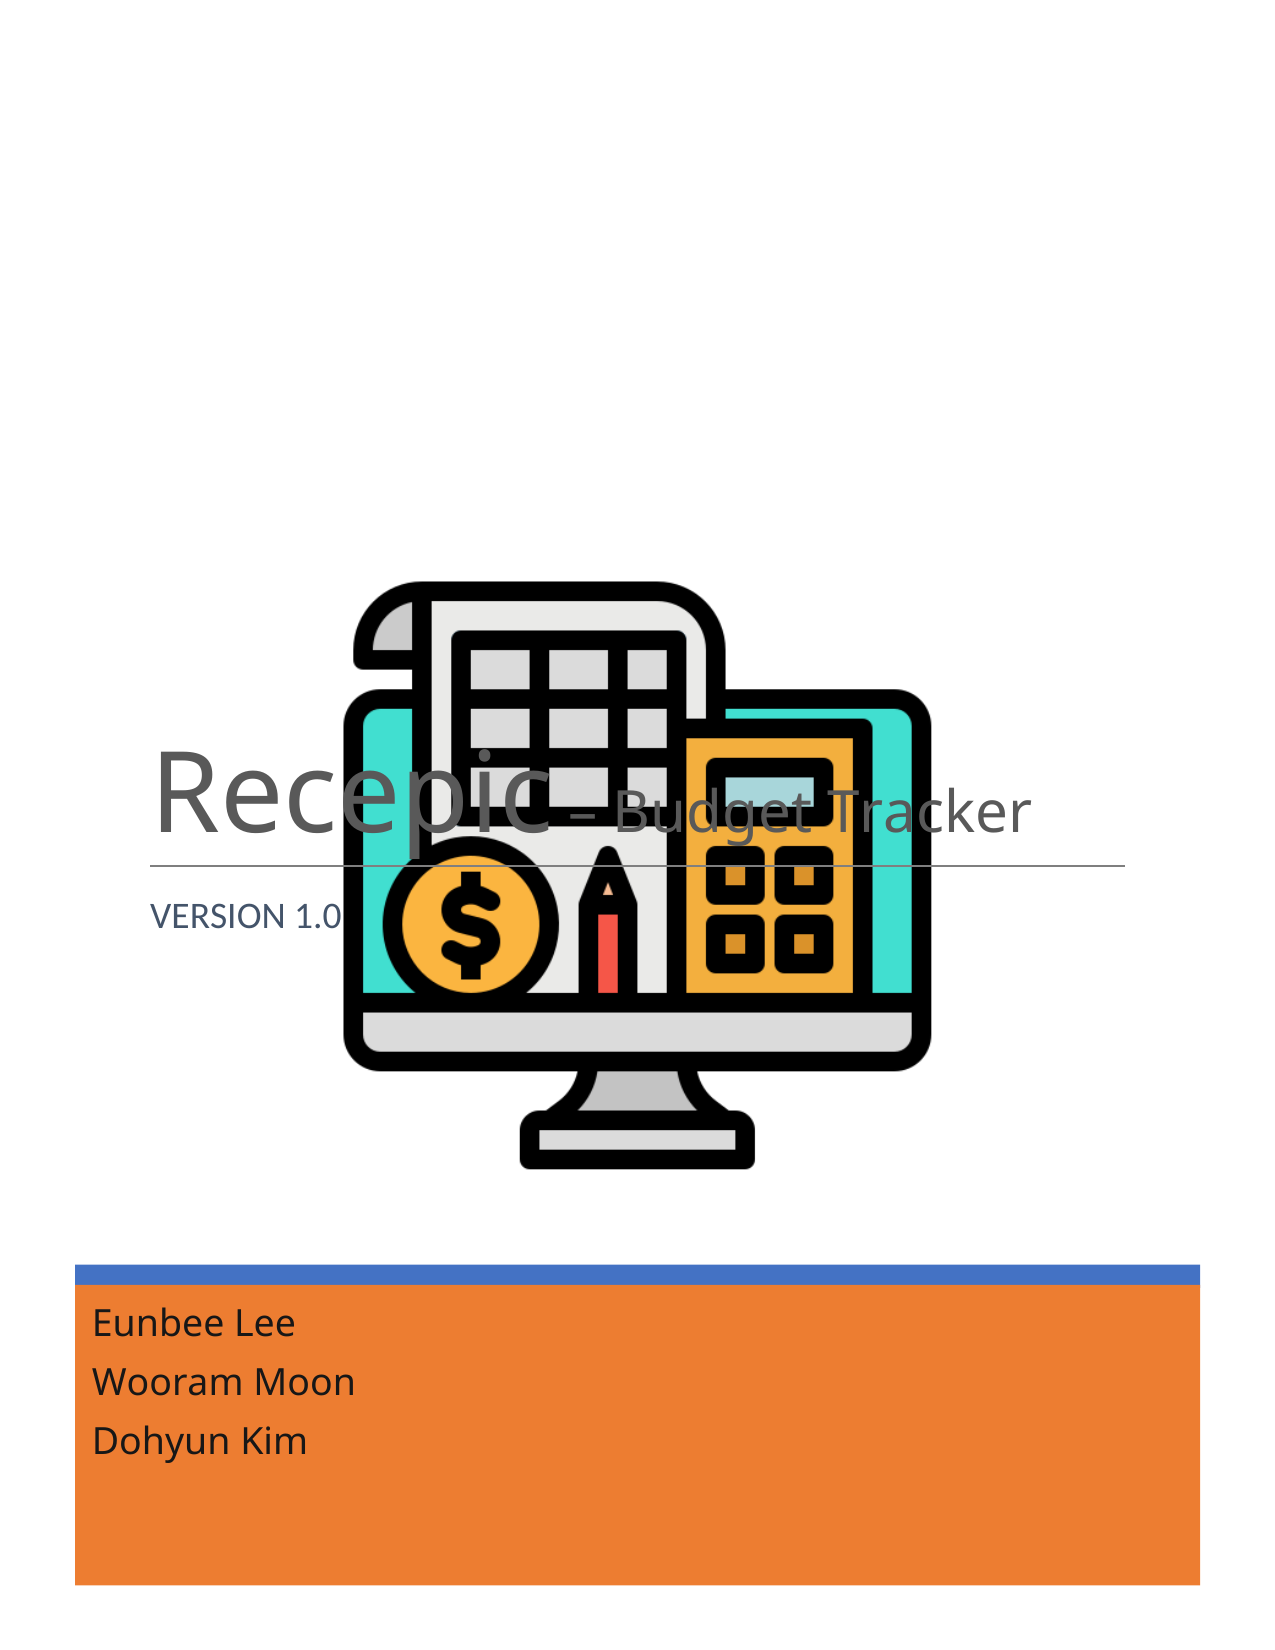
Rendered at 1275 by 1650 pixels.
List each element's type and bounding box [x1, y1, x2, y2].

picture [324, 562, 951, 865]
picture [326, 906, 337, 926]
picture [324, 867, 951, 1189]
